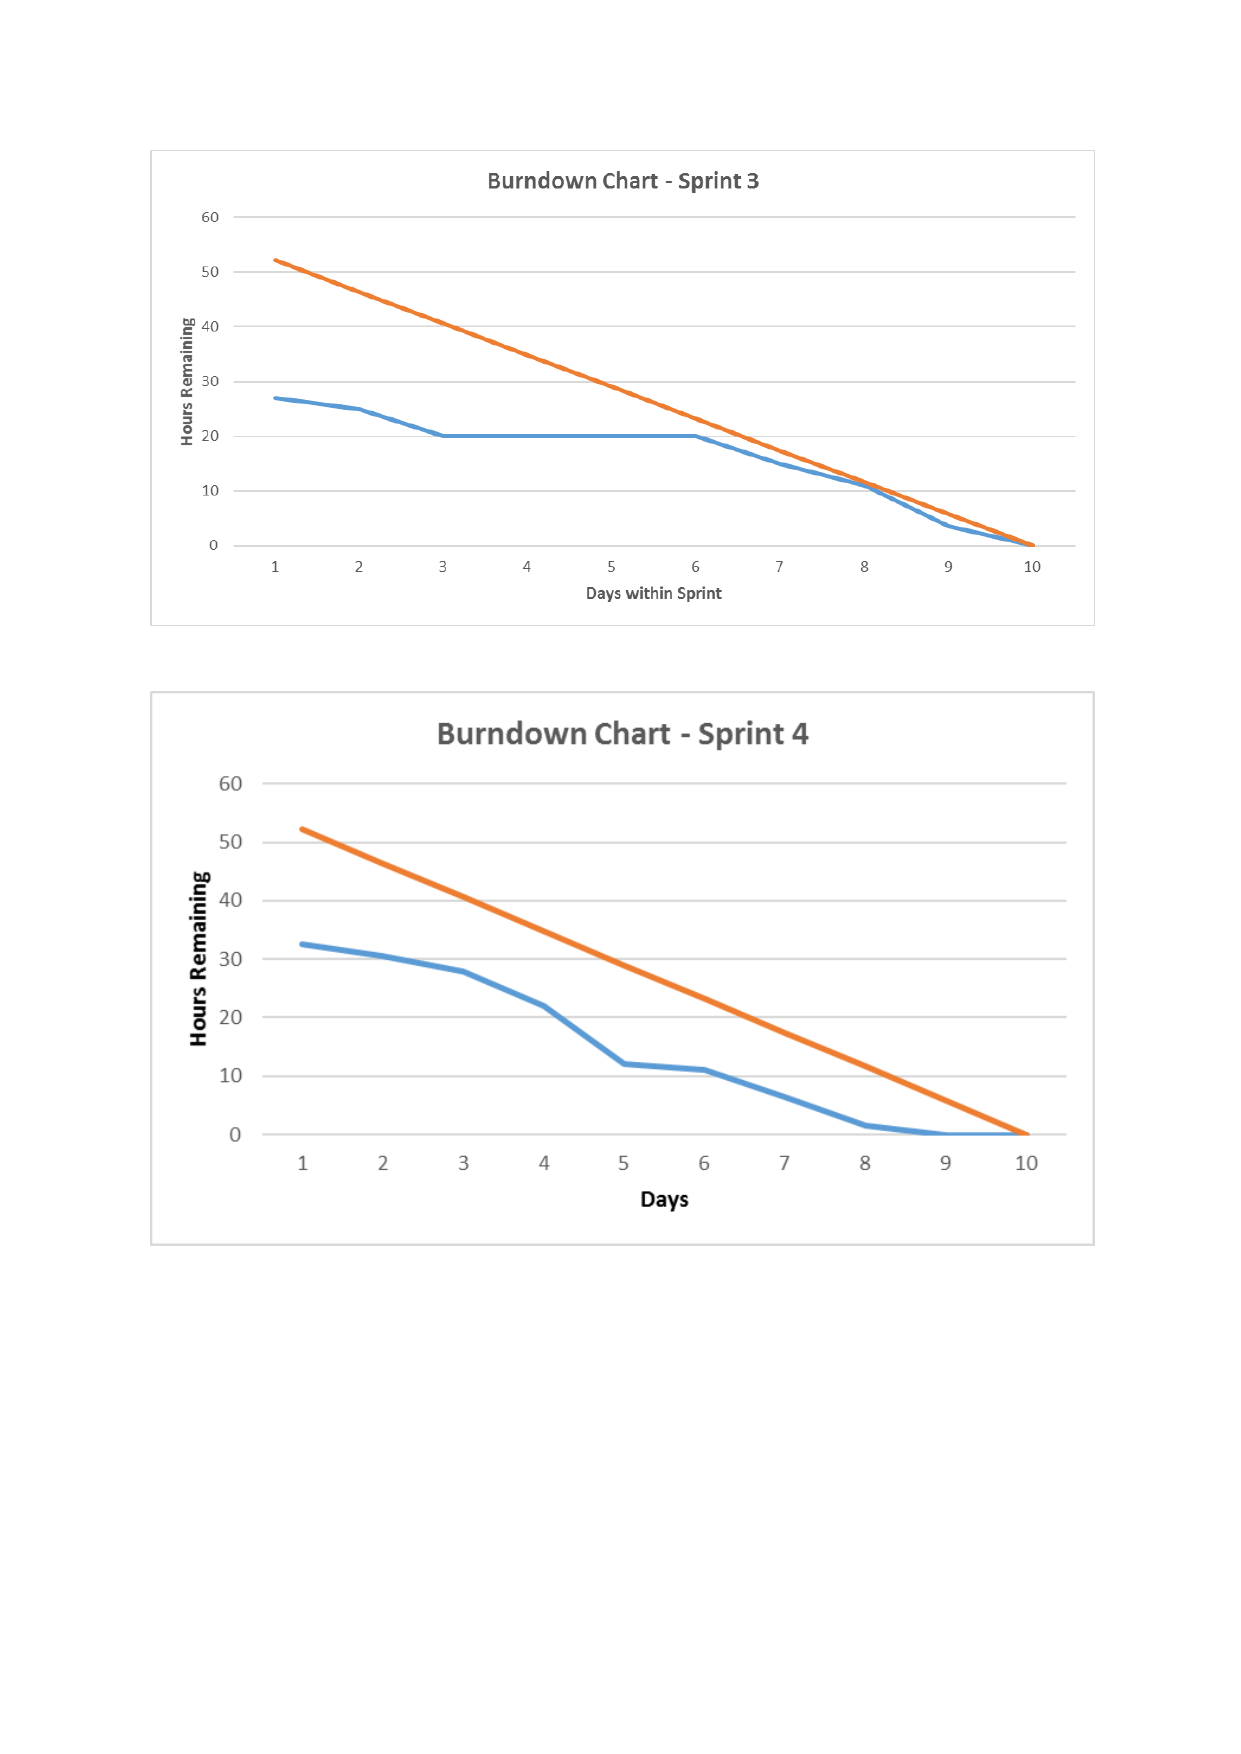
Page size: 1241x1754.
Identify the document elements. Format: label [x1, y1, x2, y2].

picture [150, 691, 1095, 1246]
picture [150, 150, 1095, 626]
